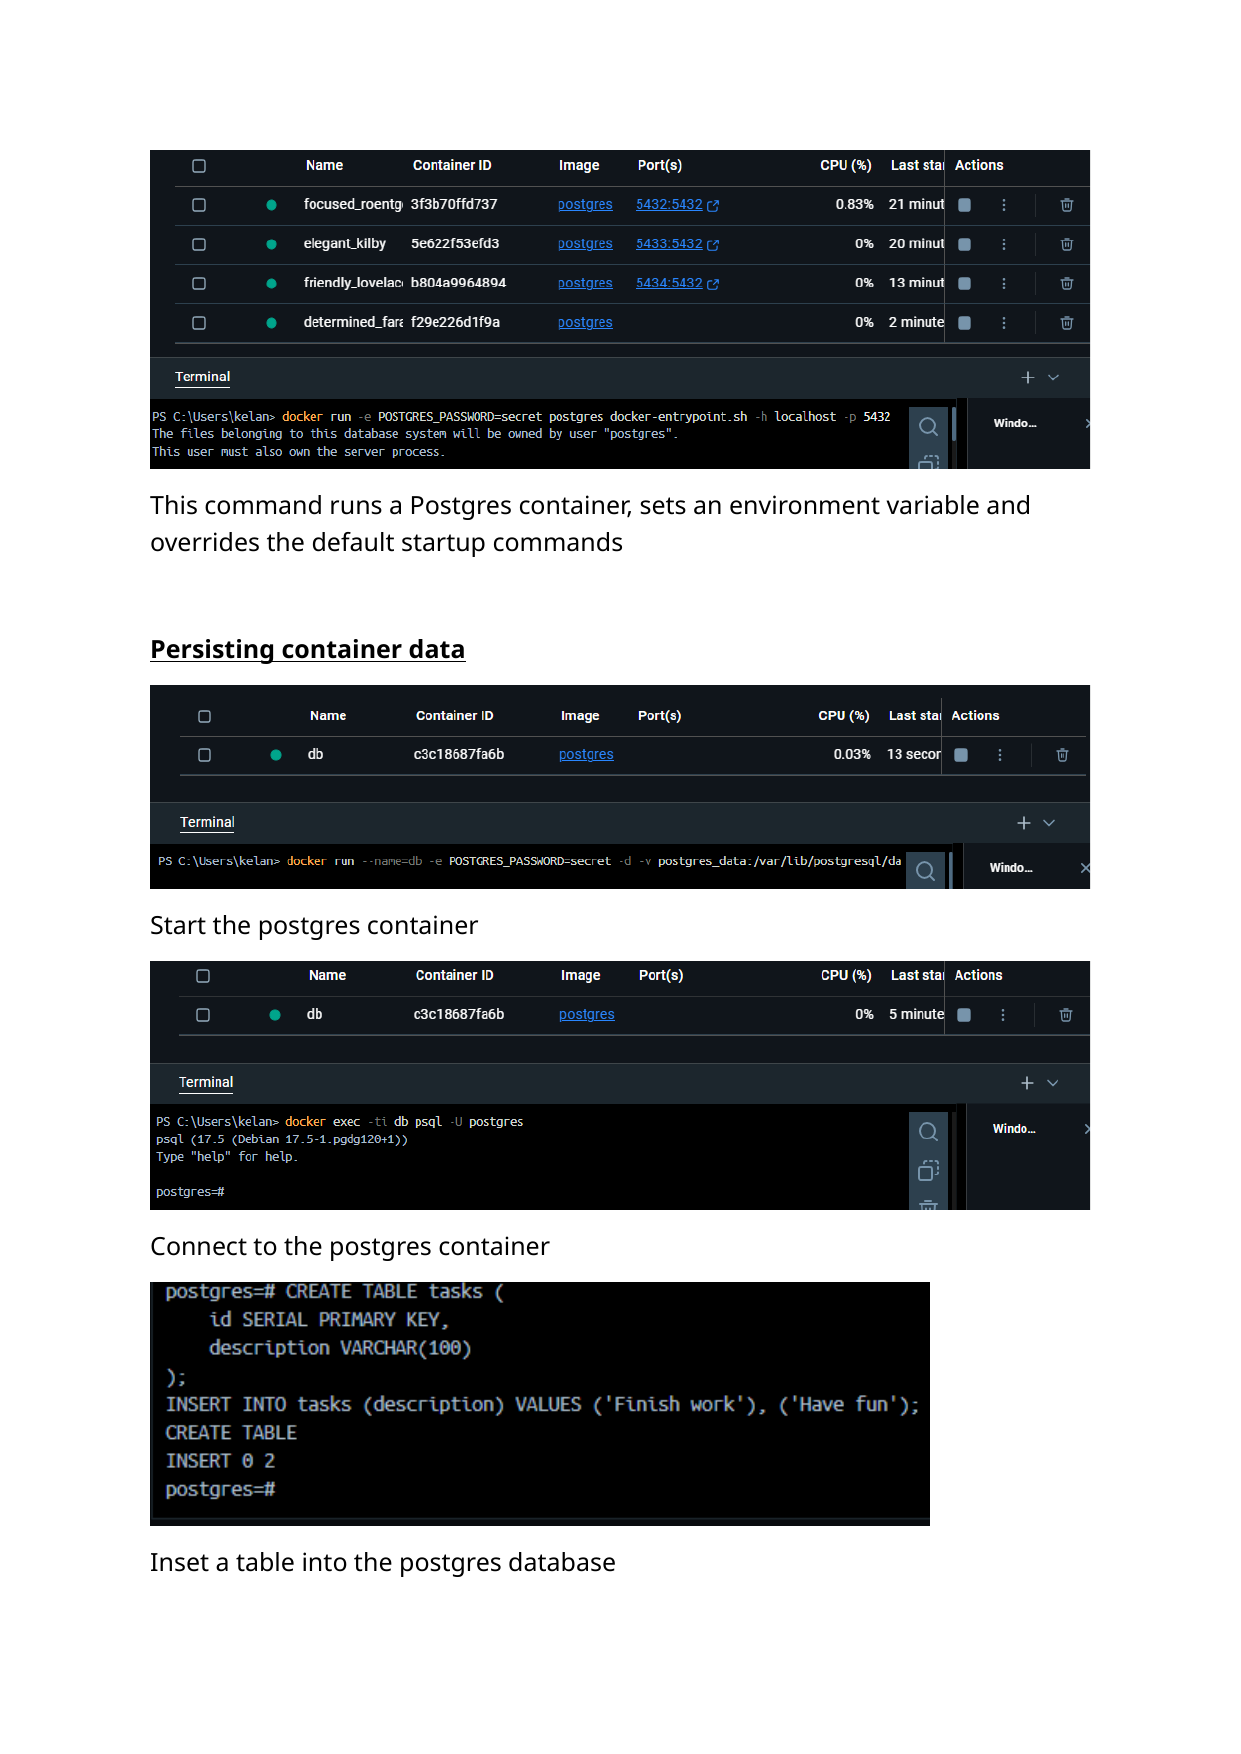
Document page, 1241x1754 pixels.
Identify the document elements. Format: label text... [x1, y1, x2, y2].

picture [150, 1282, 930, 1526]
text Start the postgres container [150, 908, 1090, 942]
picture [150, 961, 1091, 1210]
text Inset a table into the postgres database [150, 1545, 1090, 1579]
text Persisting container data [150, 632, 1090, 666]
picture [150, 685, 1091, 889]
text Connect to the postgres container [150, 1229, 1090, 1263]
picture [150, 150, 1091, 469]
text This command runs a Postgres container, sets an environment variable and overrides the default startup commands [150, 488, 1090, 559]
